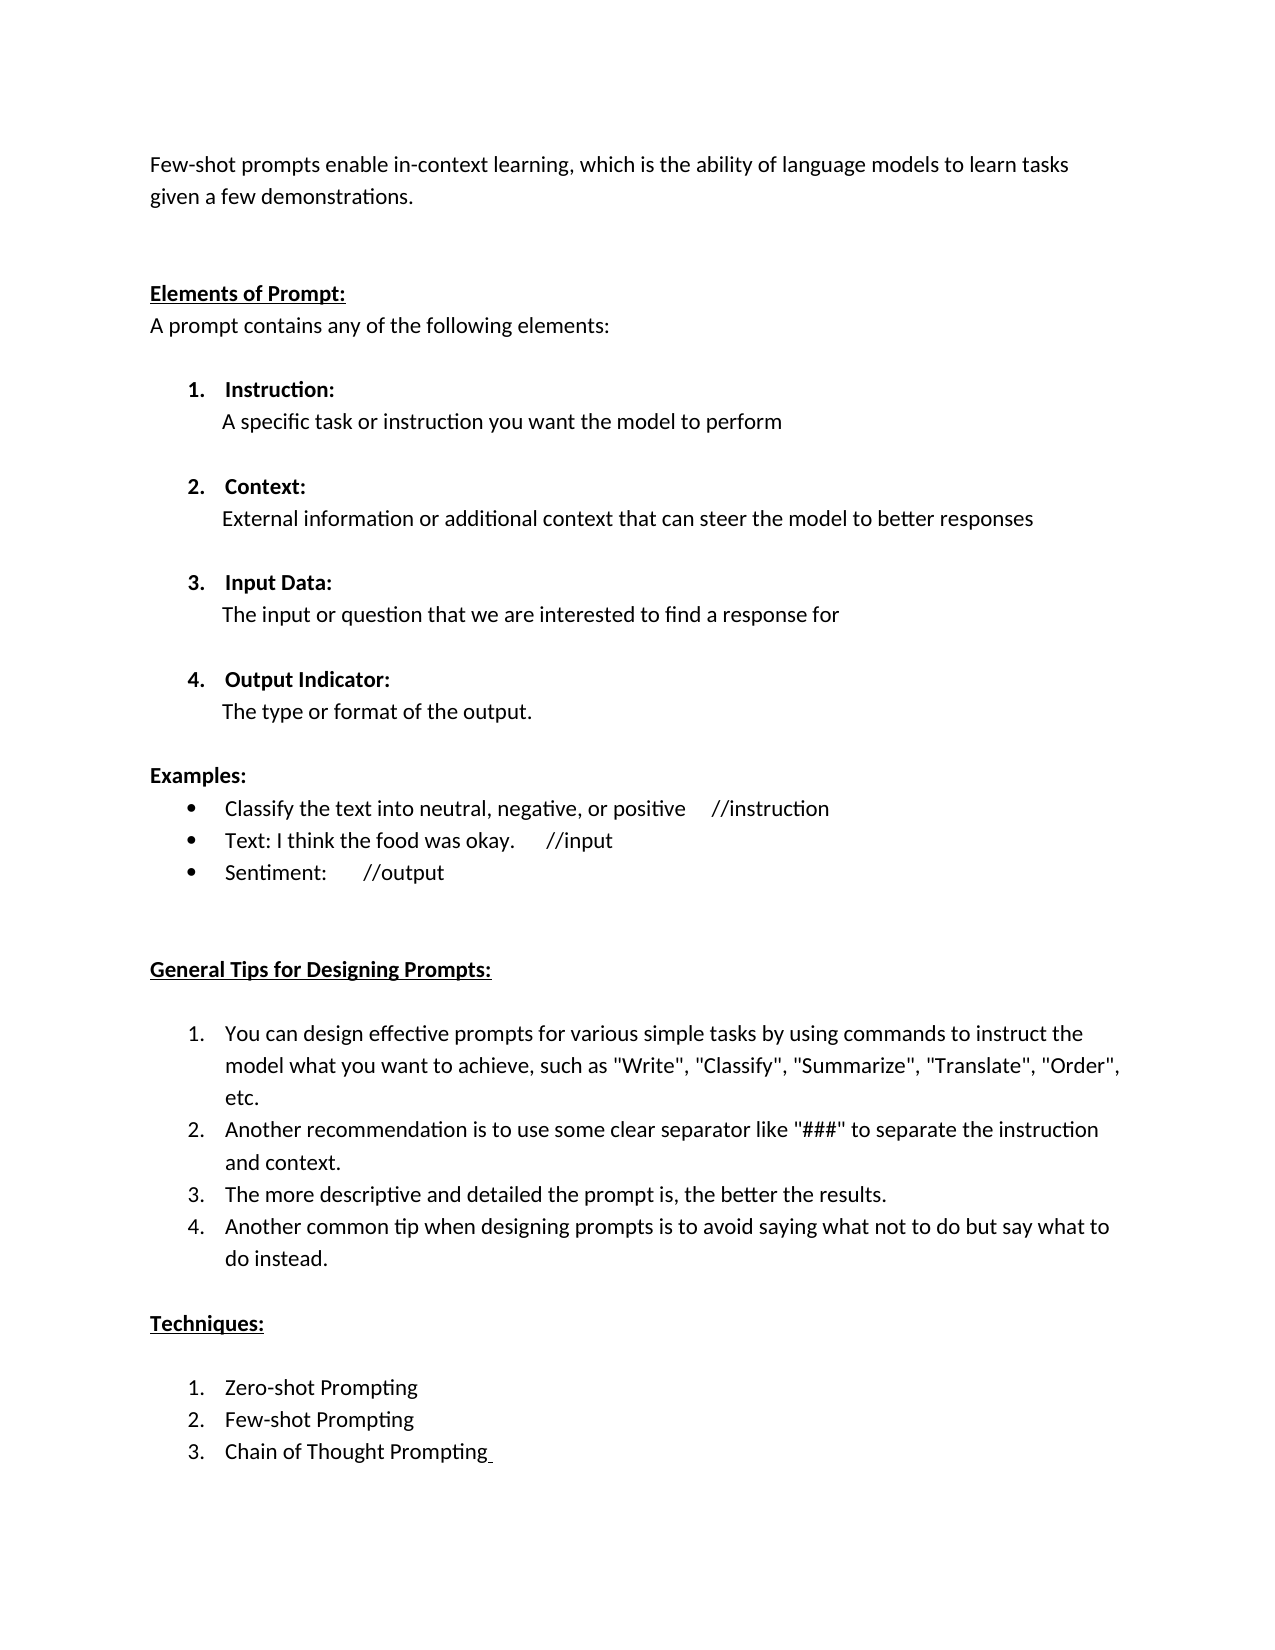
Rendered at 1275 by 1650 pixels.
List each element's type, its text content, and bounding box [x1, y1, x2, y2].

text Techniques: [150, 1309, 1125, 1337]
text The type or format of the output. [150, 697, 1125, 725]
text Elements of Prompt: [150, 279, 1125, 307]
list Another recommendation is to use some clear separator like "###" to separate the instruction and context. [187, 1116, 1125, 1176]
list Instruction: [187, 375, 1125, 403]
list Input Data: [187, 568, 1125, 596]
list Output Indicator: [187, 665, 1125, 693]
list Context: [187, 472, 1125, 500]
list Classify the text into neutral, negative, or positive //instruction [187, 794, 1125, 822]
text A prompt contains any of the following elements: [150, 311, 1125, 339]
text The input or question that we are interested to find a response for [150, 601, 1125, 629]
text Examples: [150, 762, 1125, 789]
list Few-shot Prompting [187, 1405, 1125, 1433]
list Another common tip when designing prompts is to avoid saying what not to do but say what to do instead. [187, 1212, 1125, 1272]
list Sentiment: //output [187, 858, 1125, 886]
list You can design effective prompts for various simple tasks by using commands to instruct the model what you want to achieve, such as "Write", "Classify", "Summarize", "Translate", "Order", etc. [187, 1019, 1125, 1111]
text Few-shot prompts enable in-context learning, which is the ability of language models to learn tasks given a few demonstrations. [150, 150, 1125, 210]
list The more descriptive and detailed the prompt is, the better the results. [187, 1180, 1125, 1208]
list Zero-shot Prompting [187, 1373, 1125, 1401]
text General Tips for Designing Prompts: [150, 955, 1125, 983]
list Text: I think the food was okay. //input [187, 826, 1125, 854]
text External information or additional context that can steer the model to better responses [150, 504, 1125, 532]
list Chain of Thought Prompting [187, 1437, 1125, 1466]
text A specific task or instruction you want the model to perform [150, 407, 1125, 436]
